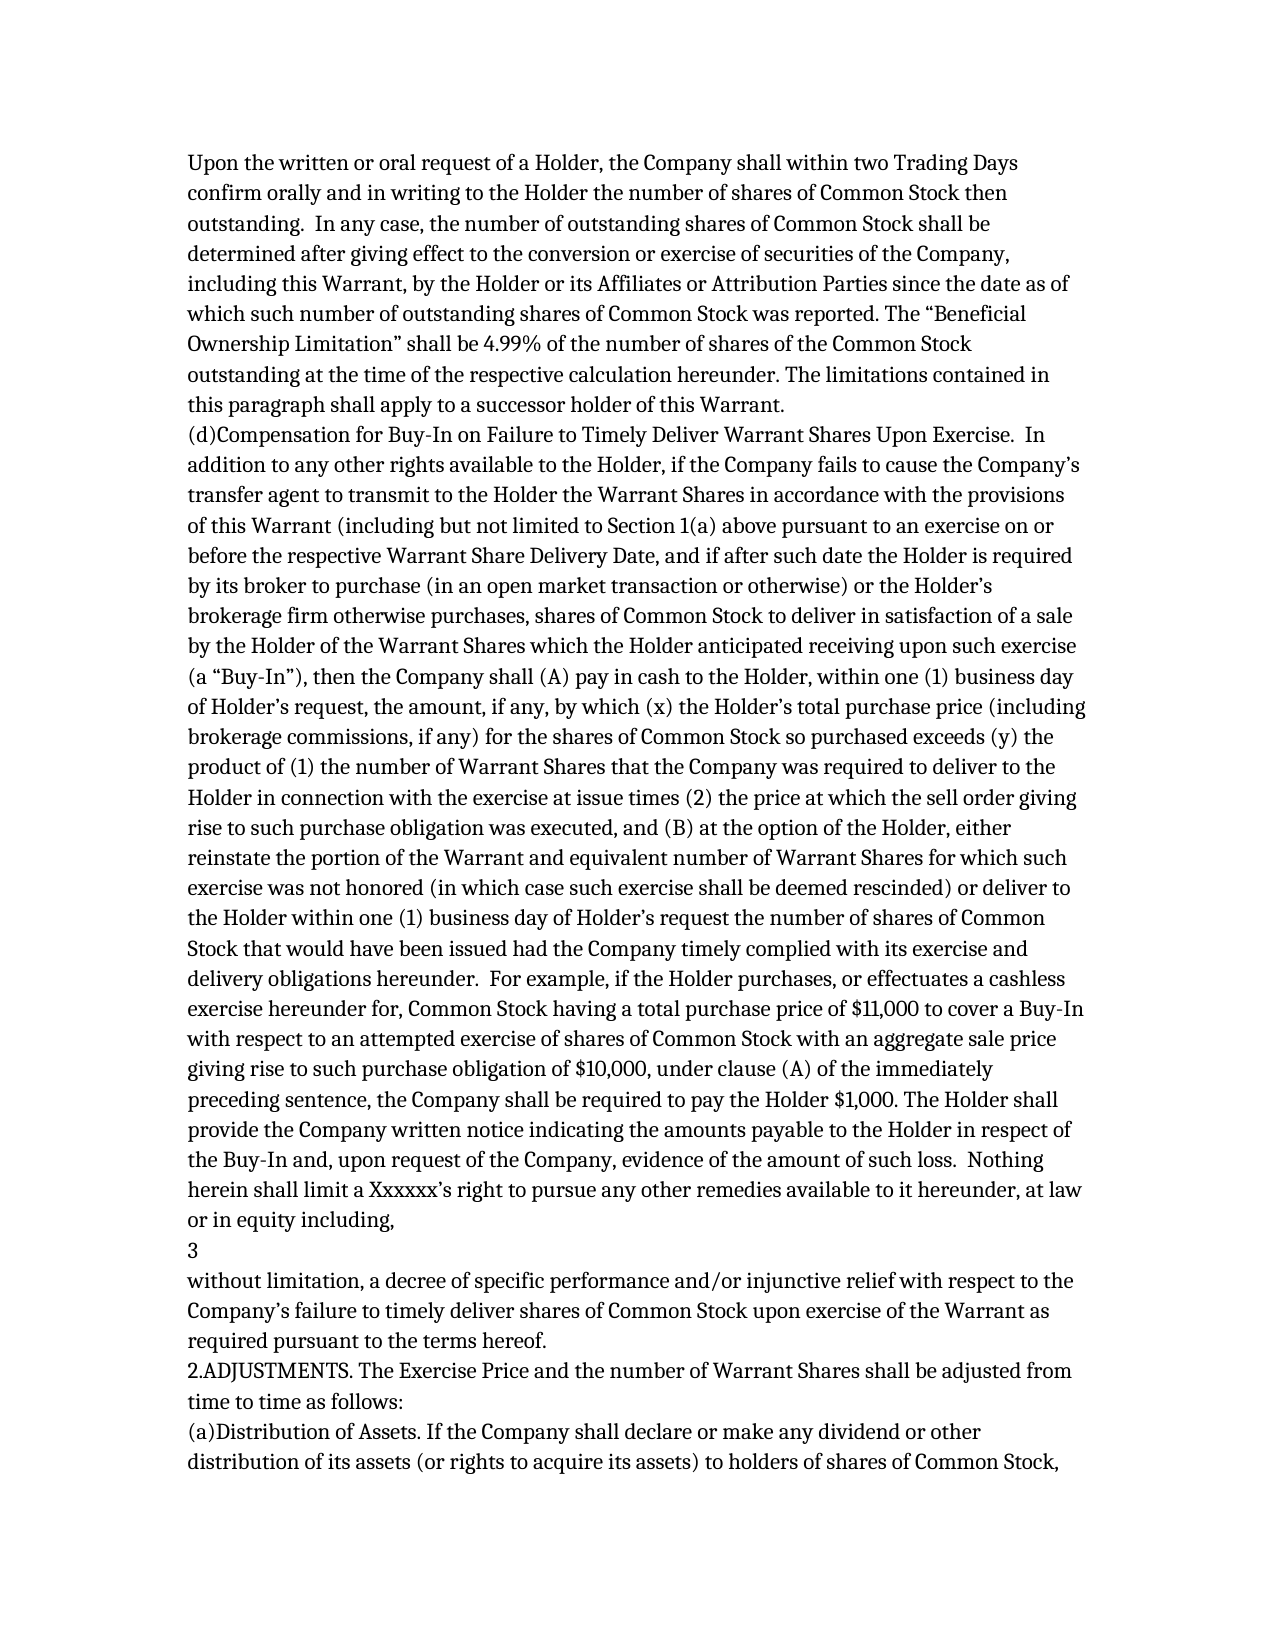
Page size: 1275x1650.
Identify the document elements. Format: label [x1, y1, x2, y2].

text [187, 150, 1087, 1475]
